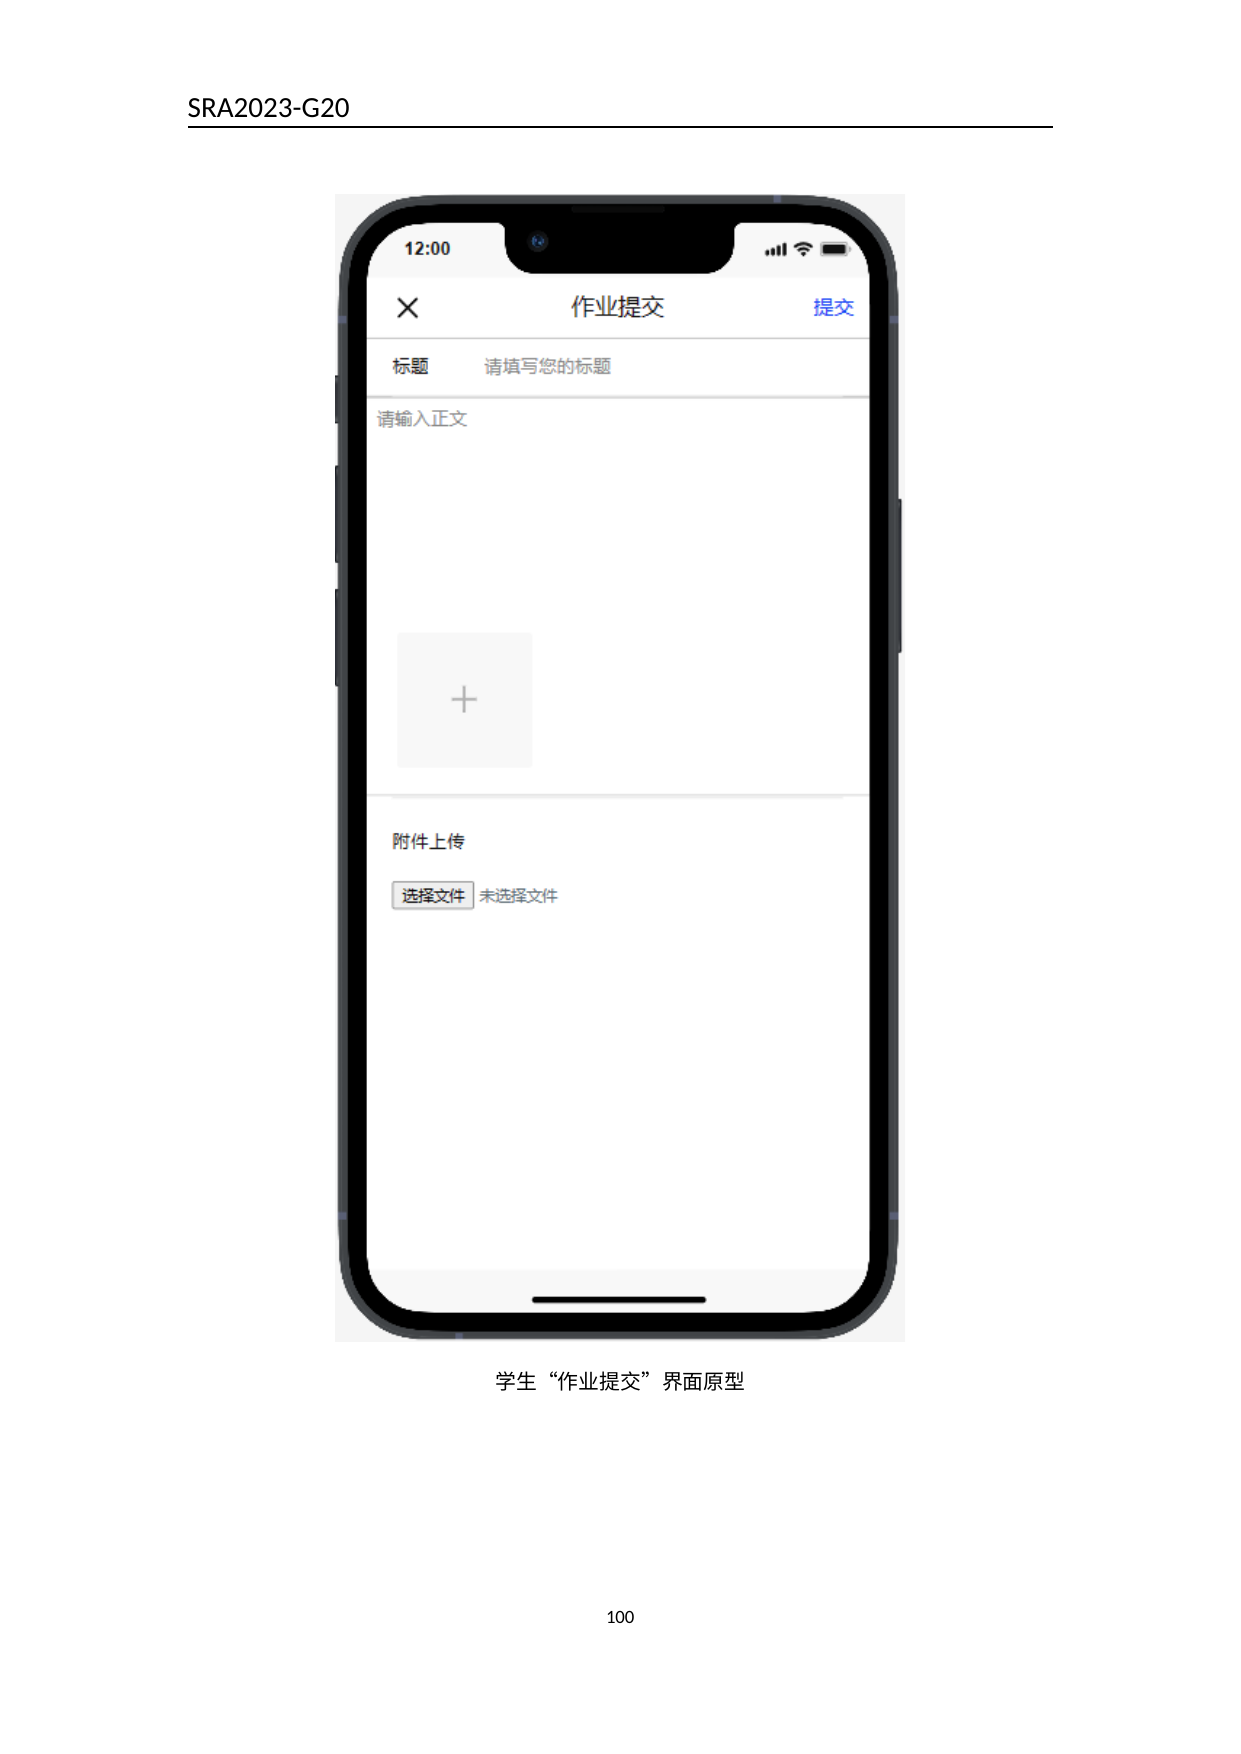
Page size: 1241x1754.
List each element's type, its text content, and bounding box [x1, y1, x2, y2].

text 学生“作业提交”界面原型 [187, 1364, 1053, 1397]
picture [335, 194, 906, 1342]
